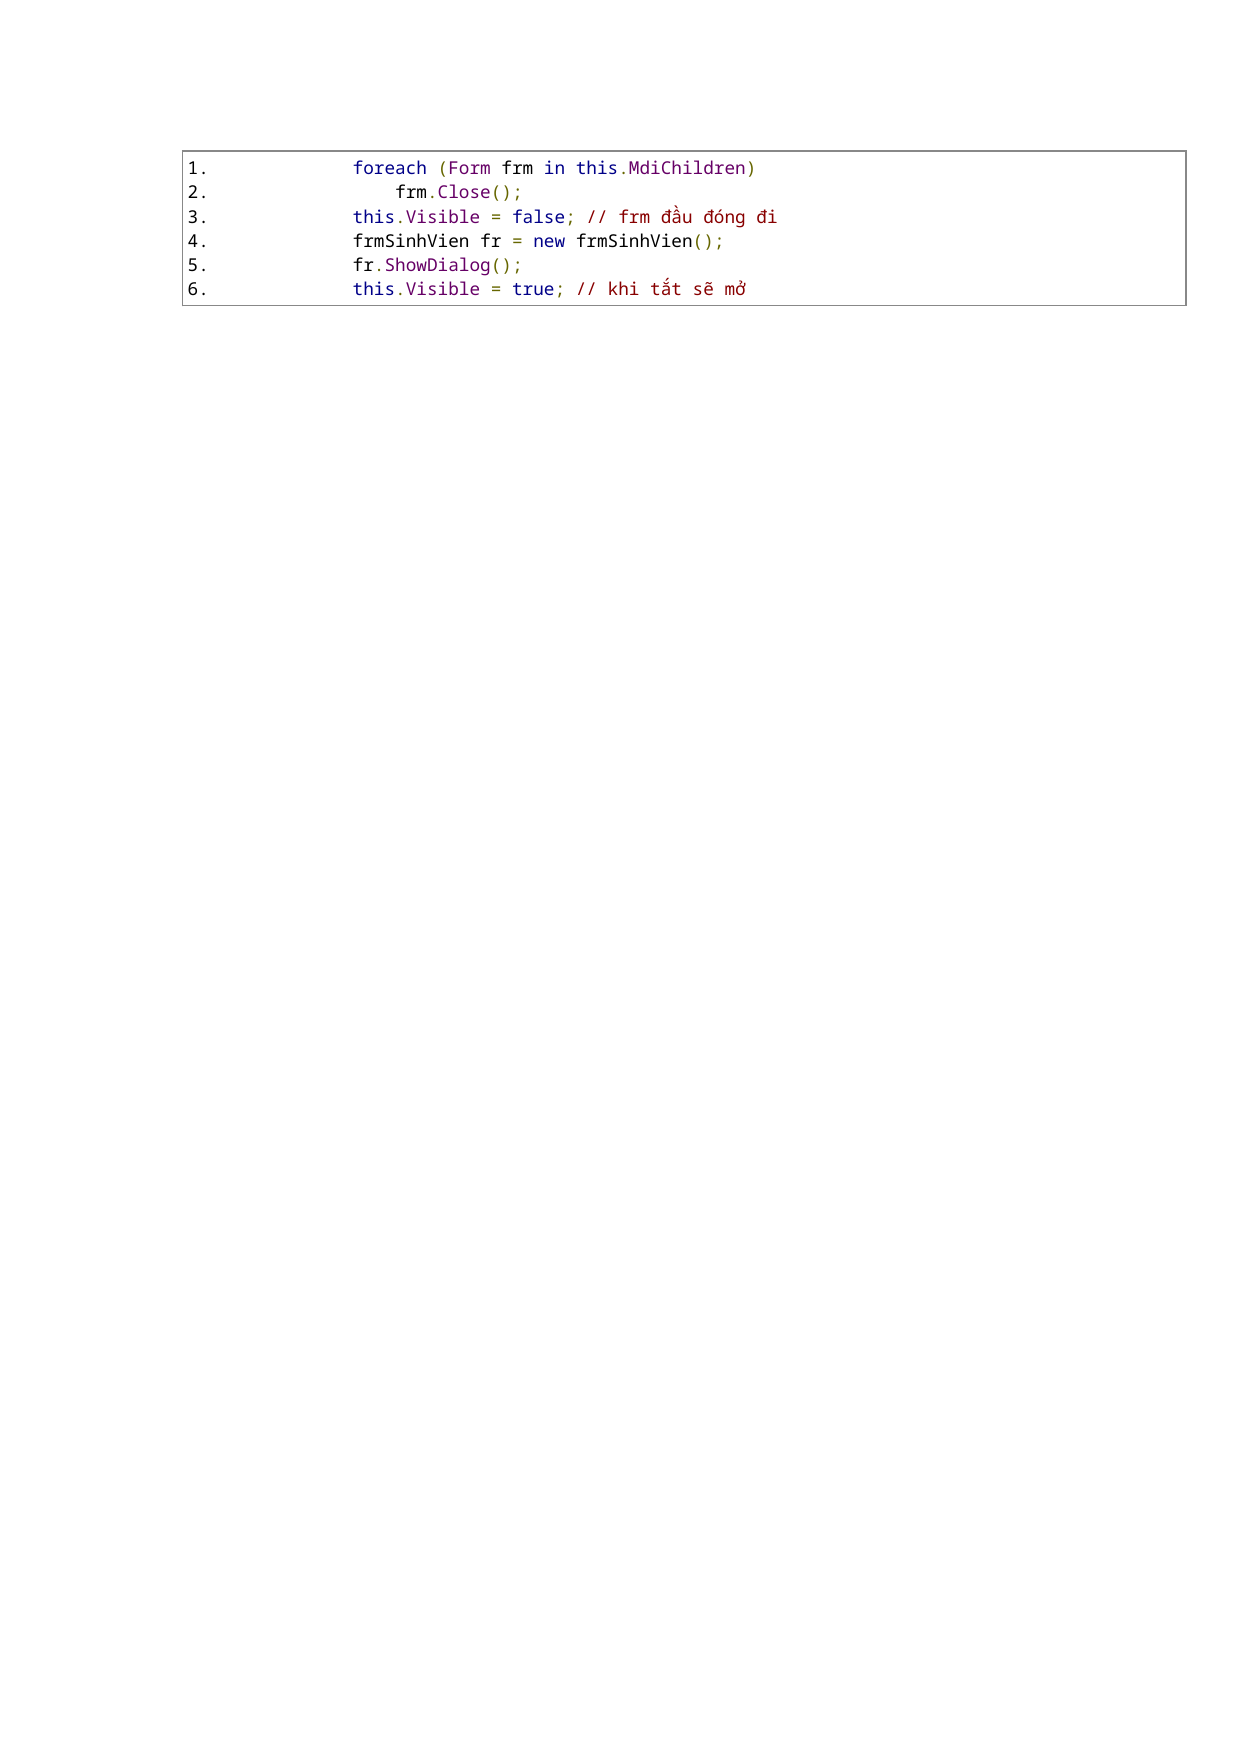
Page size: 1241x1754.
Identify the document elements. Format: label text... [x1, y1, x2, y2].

list this.Visible = true; // khi tắt sẽ mở [183, 271, 1185, 305]
list foreach (Form frm in this.MdiChildren) [183, 152, 1185, 174]
list frmSinhVien fr = new frmSinhVien(); [183, 222, 1185, 247]
list this.Visible = false; // frm đầu đóng đi [183, 198, 1185, 222]
list frm.Close(); [183, 174, 1185, 198]
list fr.ShowDialog(); [183, 247, 1185, 271]
